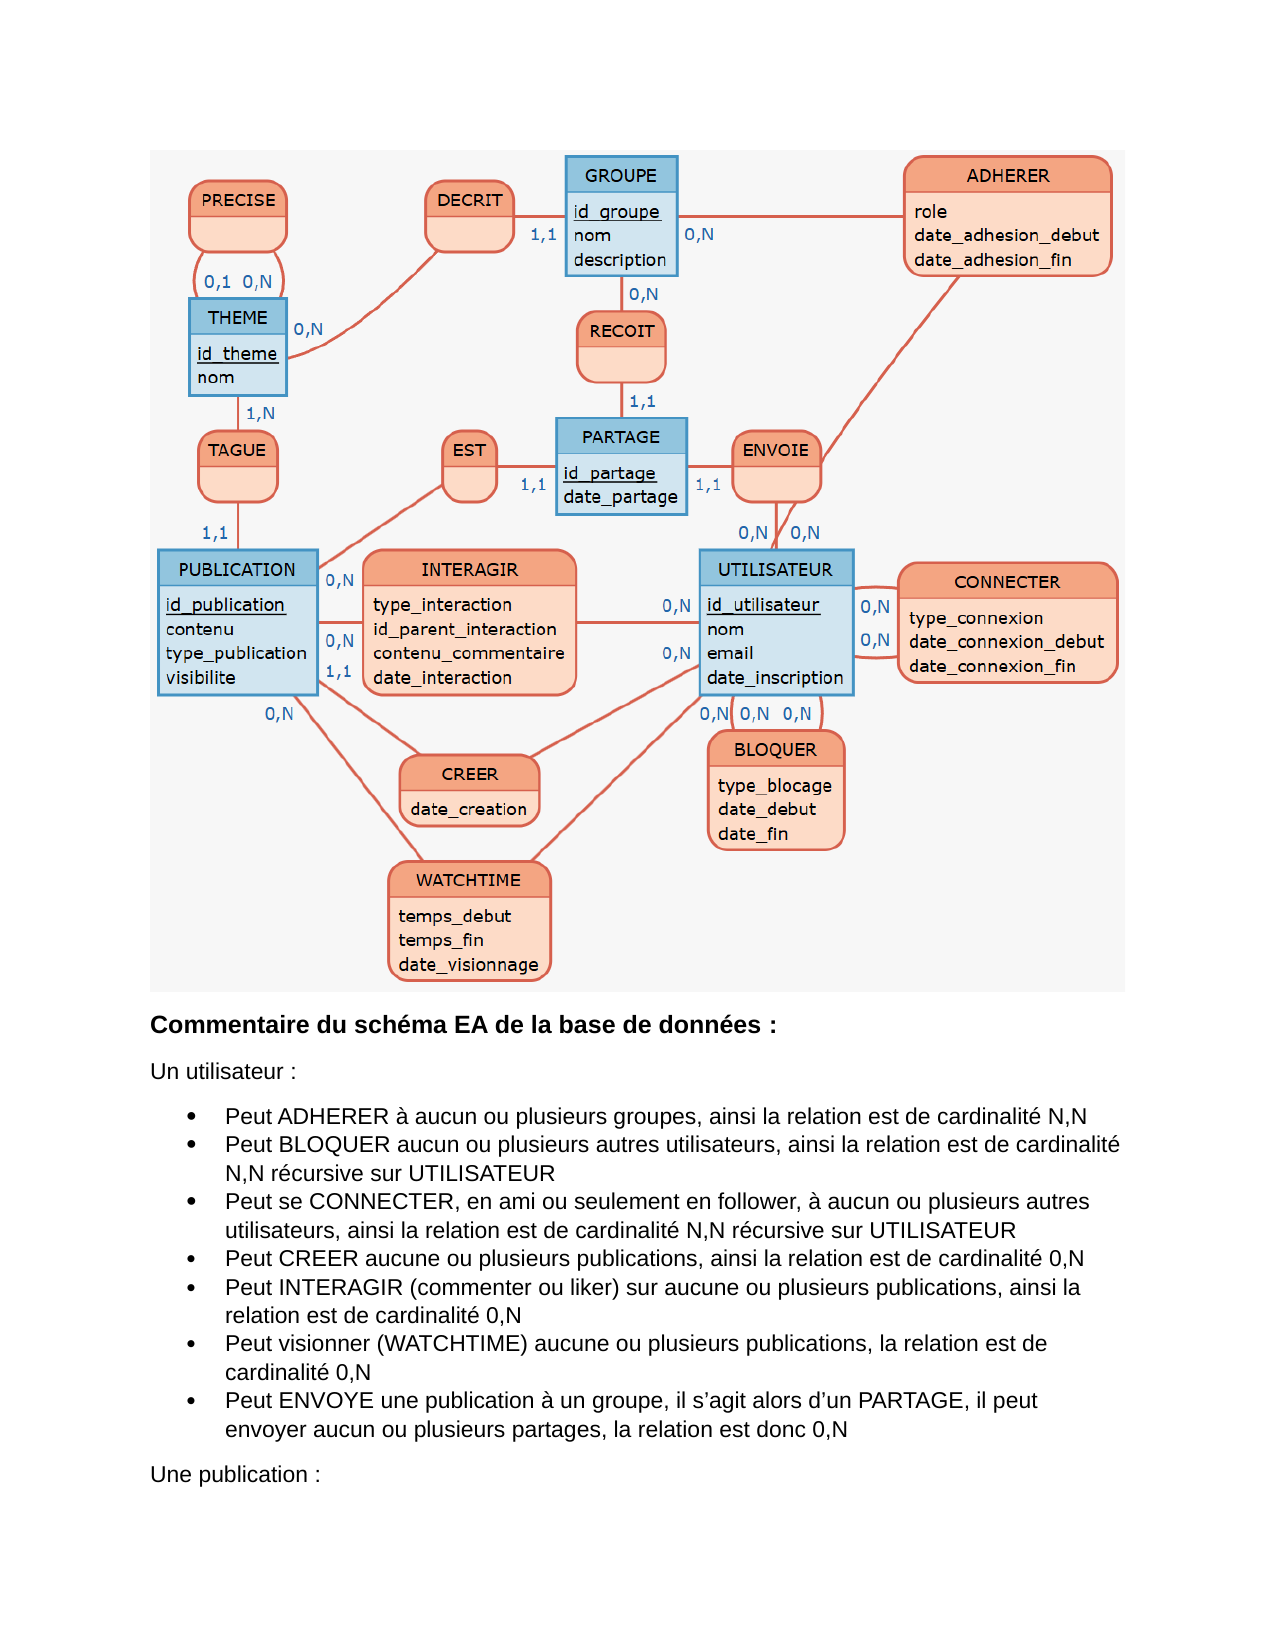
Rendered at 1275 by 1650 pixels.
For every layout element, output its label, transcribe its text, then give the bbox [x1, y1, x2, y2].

list Peut visionner (WATCHTIME) aucune ou plusieurs publications, la relation est de cardinalité 0,N [187, 1330, 1125, 1385]
list Peut BLOQUER aucun ou plusieurs autres utilisateurs, ainsi la relation est de cardinalité N,N récursive sur UTILISATEUR [187, 1131, 1125, 1186]
list Peut ADHERER à aucun ou plusieurs groupes, ainsi la relation est de cardinalité N,N [187, 1103, 1125, 1129]
picture [150, 150, 1125, 992]
list Peut ENVOYE une publication à un groupe, il s’agit alors d’un PARTAGE, il peut envoyer aucun ou plusieurs partages, la relation est donc 0,N [187, 1387, 1125, 1442]
text Une publication : [150, 1461, 1125, 1487]
list Peut se CONNECTER, en ami ou seulement en follower, à aucun ou plusieurs autres utilisateurs, ainsi la relation est de cardinalité N,N récursive sur UTILISATEUR [187, 1188, 1125, 1243]
list Peut CREER aucune ou plusieurs publications, ainsi la relation est de cardinalité 0,N [187, 1245, 1125, 1271]
list Peut INTERAGIR (commenter ou liker) sur aucune ou plusieurs publications, ainsi la relation est de cardinalité 0,N [187, 1273, 1125, 1328]
text Un utilisateur : [150, 1058, 1125, 1084]
text Commentaire du schéma EA de la base de données : [150, 1010, 1125, 1039]
